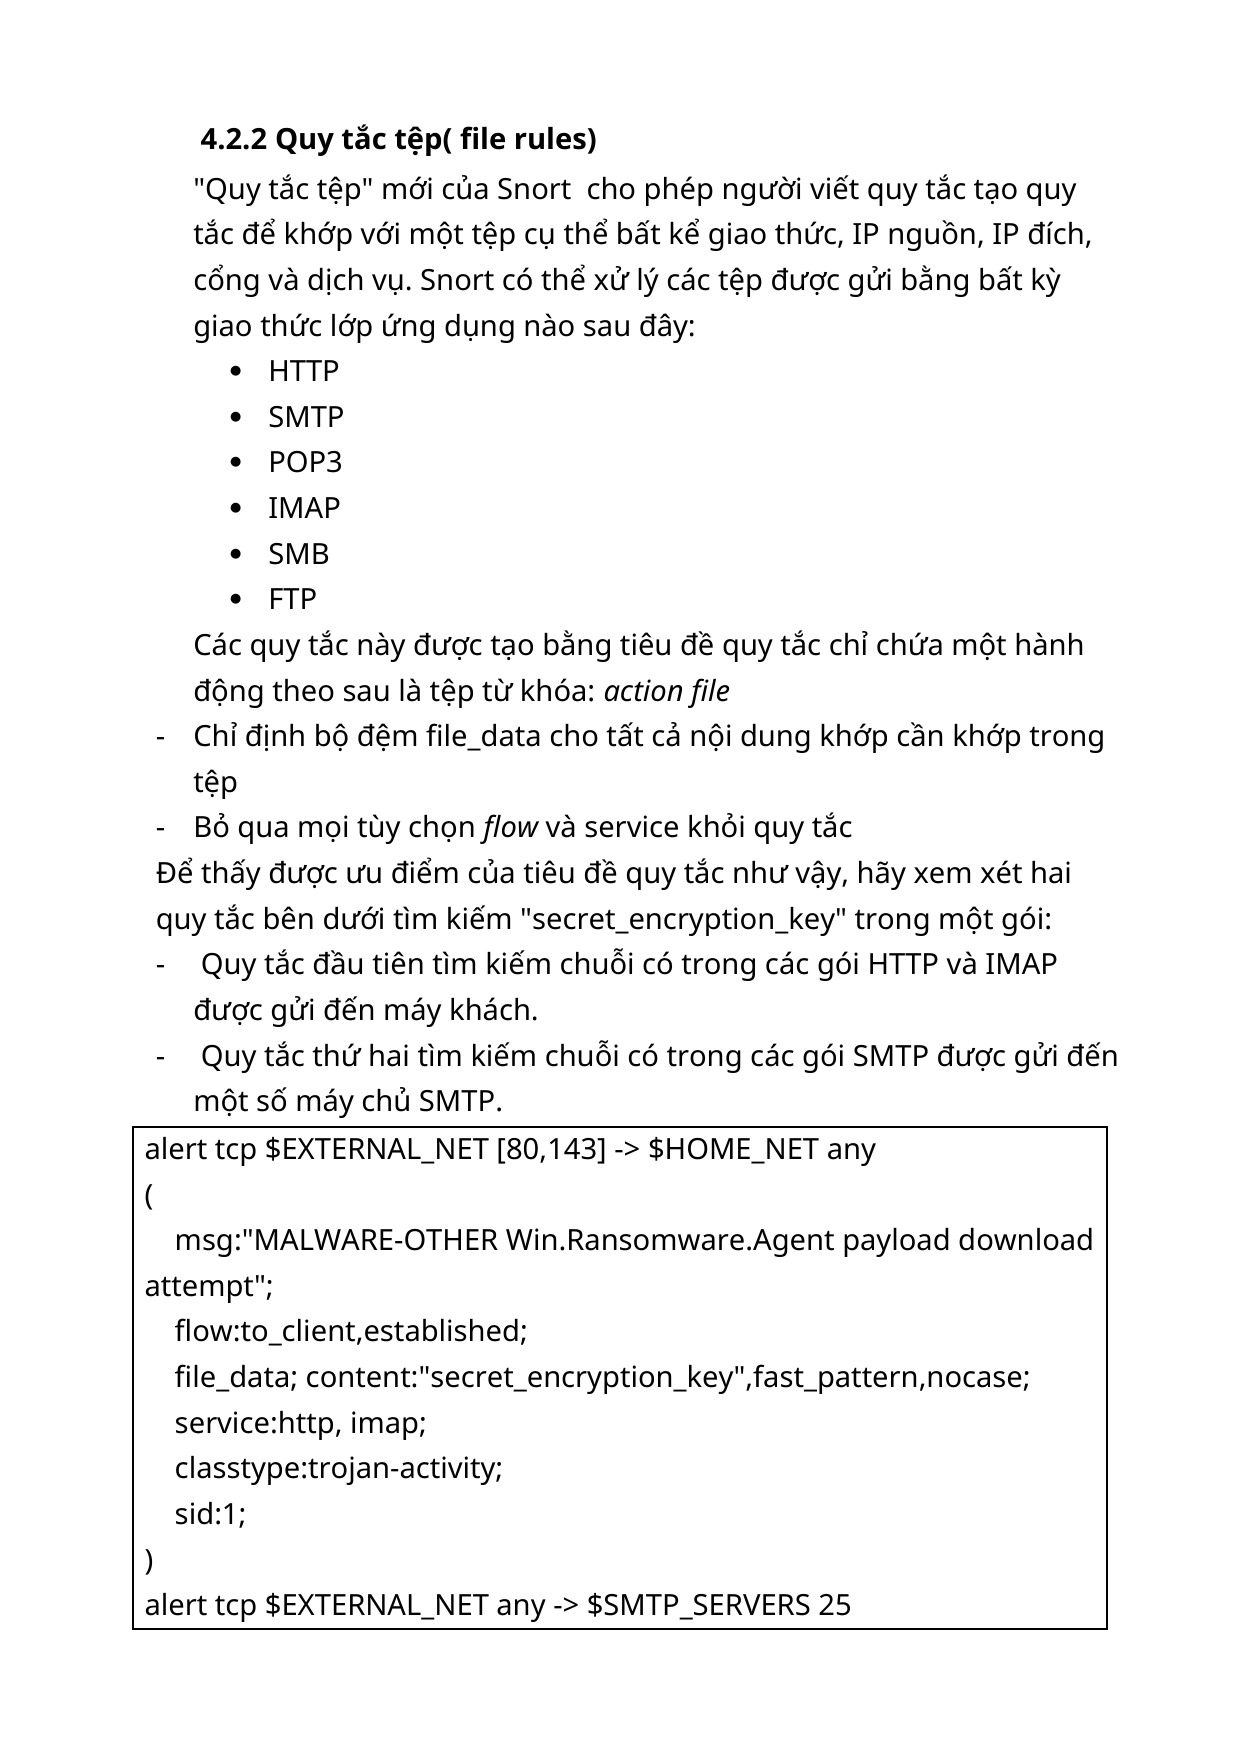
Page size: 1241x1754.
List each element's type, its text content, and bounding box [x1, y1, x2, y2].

list Quy tắc thứ hai tìm kiếm chuỗi có trong các gói SMTP được gửi đến một số máy chủ SMTP. [156, 1035, 1122, 1120]
subtitle 4.2.2 Quy tắc tệp( file rules) [193, 118, 1122, 158]
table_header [134, 1128, 1106, 1628]
list SMTP [231, 396, 1122, 436]
text Để thấy được ưu điểm của tiêu đề quy tắc như vậy, hãy xem xét hai quy tắc bên dưới tìm kiếm "secret_encryption_key" trong một gói: [156, 852, 1122, 938]
list Chỉ định bộ đệm file_data cho tất cả nội dung khớp cần khớp trong tệp [156, 715, 1122, 801]
text "Quy tắc tệp" mới của Snort cho phép người viết quy tắc tạo quy tắc để khớp với một tệp cụ thể bất kể giao thức, IP nguồn, IP đích, cổng và dịch vụ. Snort có thể xử lý các tệp được gửi bằng bất kỳ giao thức lớp ứng dụng nào sau đây: [193, 168, 1122, 344]
list Bỏ qua mọi tùy chọn flow và service khỏi quy tắc [156, 807, 1122, 846]
list POP3 [231, 442, 1122, 481]
text Các quy tắc này được tạo bằng tiêu đề quy tắc chỉ chứa một hành động theo sau là tệp từ khóa: action file [193, 624, 1122, 709]
list HTTP [231, 350, 1122, 390]
list Quy tắc đầu tiên tìm kiếm chuỗi có trong các gói HTTP và IMAP được gửi đến máy khách. [156, 943, 1122, 1029]
list IMAP [231, 487, 1122, 527]
list SMB [231, 533, 1122, 573]
list FTP [231, 578, 1122, 618]
